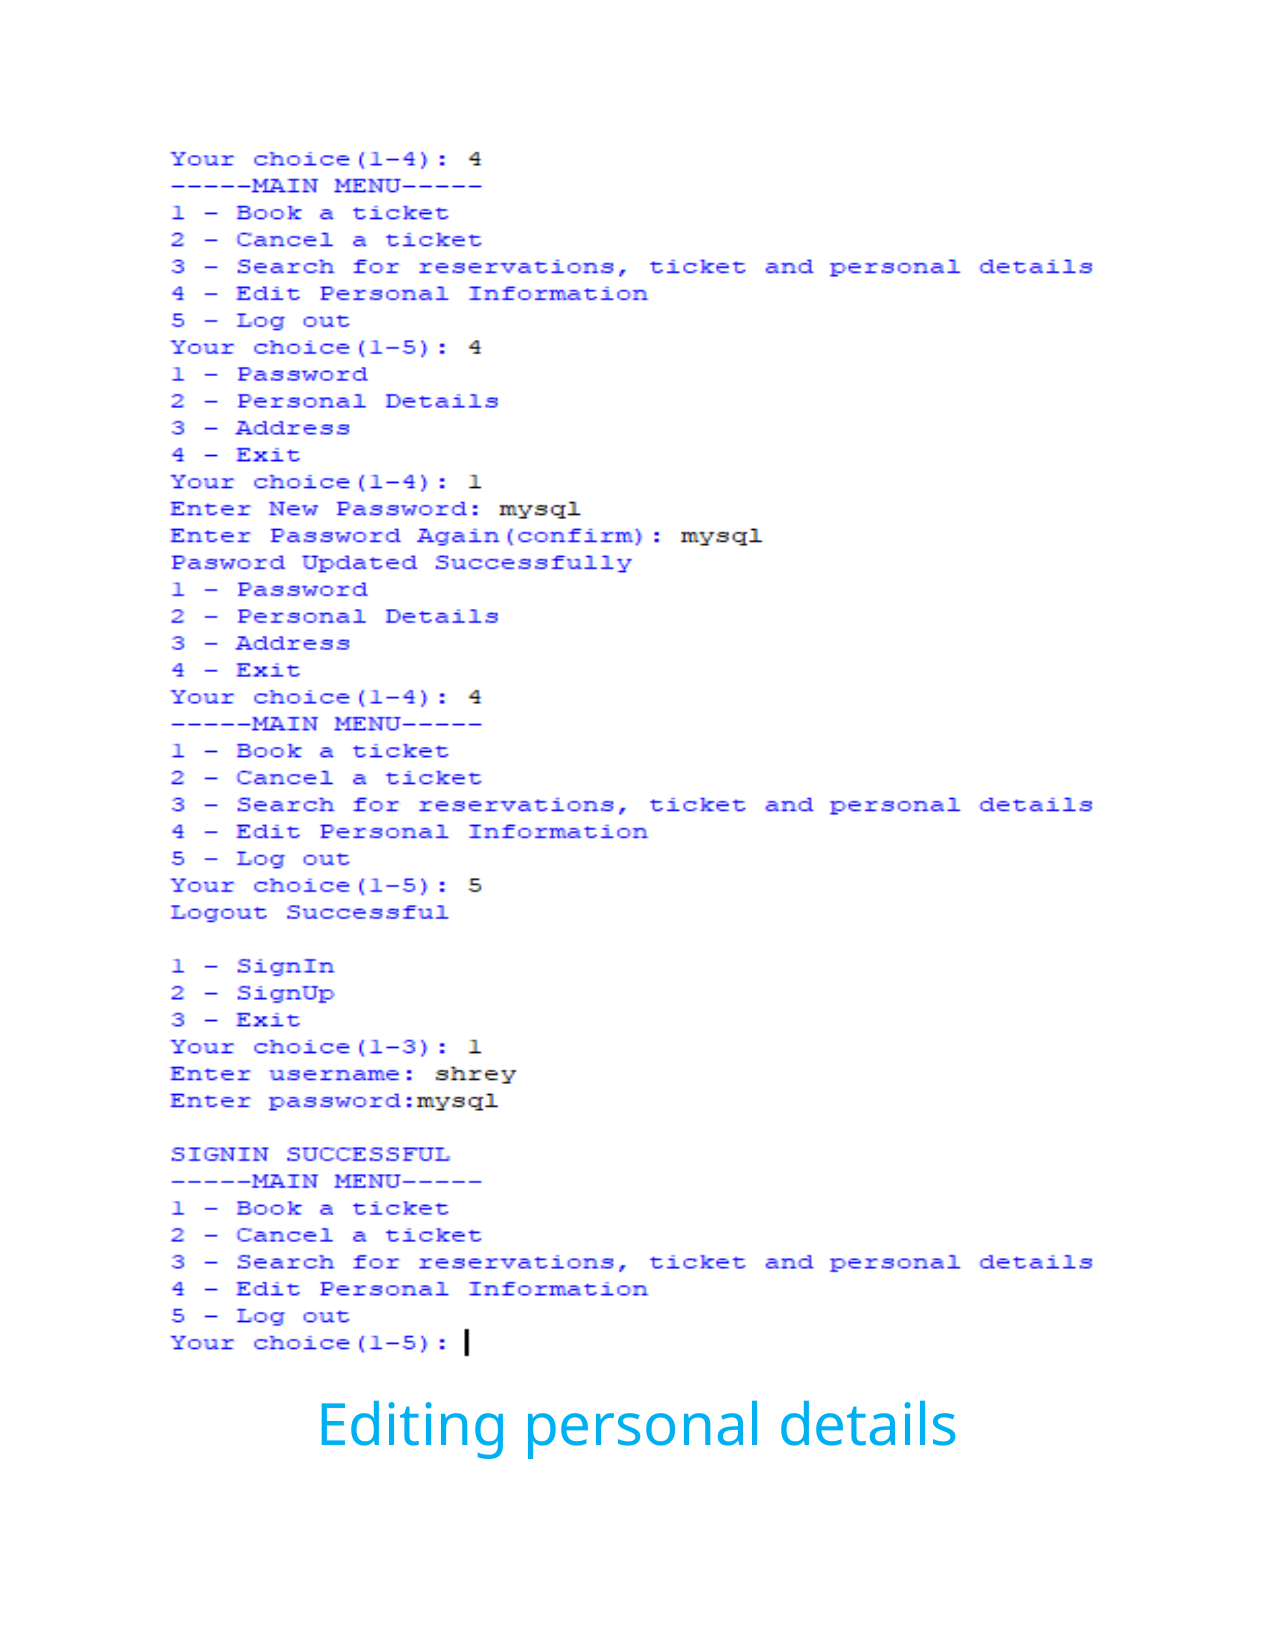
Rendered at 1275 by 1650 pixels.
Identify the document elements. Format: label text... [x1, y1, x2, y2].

text Editing personal details [150, 1383, 1125, 1462]
picture [164, 149, 1111, 1358]
